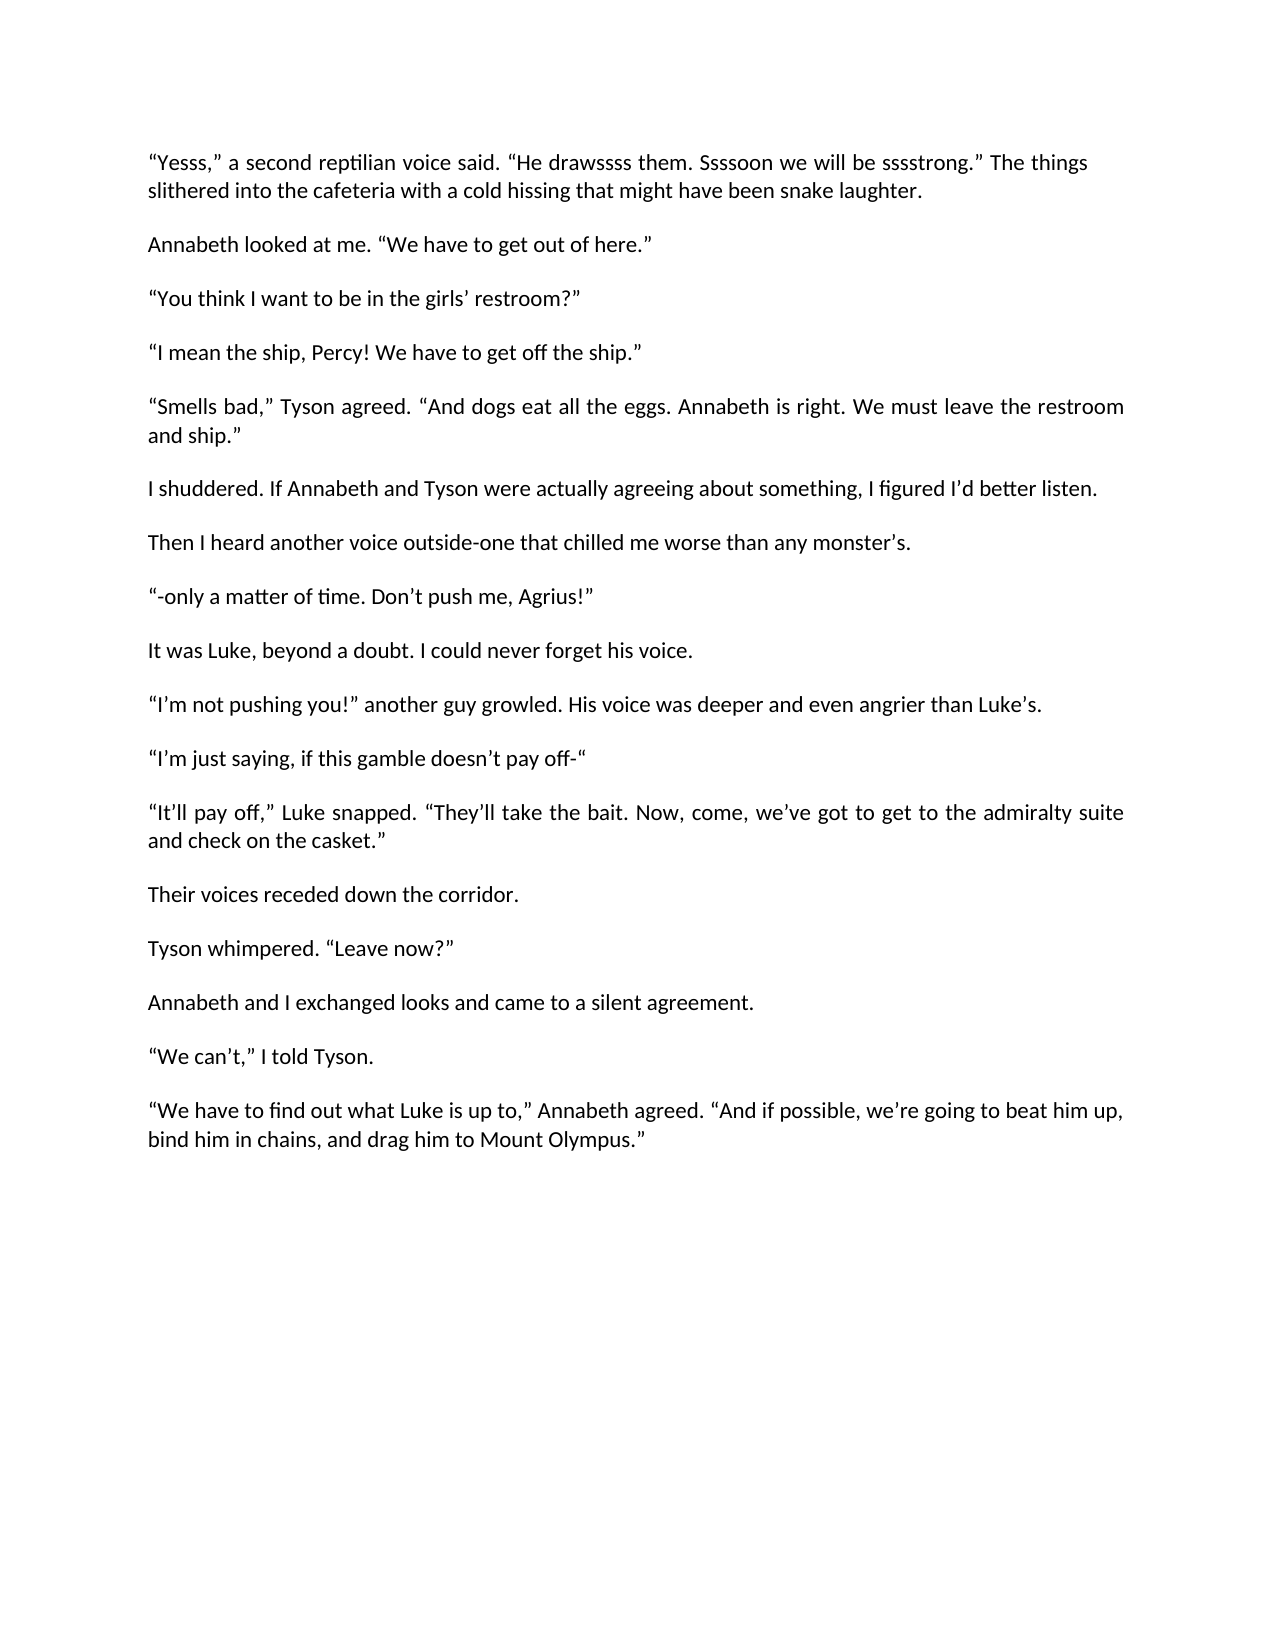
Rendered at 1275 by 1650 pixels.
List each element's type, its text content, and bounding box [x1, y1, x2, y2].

text “It’ll pay off,” Luke snapped. “They’ll take the bait. Now, come, we’ve got to get to the admiralty suite and check on the casket.” [148, 798, 1126, 854]
text “We can’t,” I told Tyson. [148, 1042, 1126, 1070]
text Their voices receded down the corridor. [148, 880, 1126, 908]
text It was Luke, beyond a doubt. I could never forget his voice. [148, 636, 1126, 664]
text “You think I want to be in the girls’ restroom?” [148, 284, 1126, 312]
text “I mean the ship, Percy! We have to get off the ship.” [148, 338, 1126, 366]
text “I’m not pushing you!” another guy growled. His voice was deeper and even angrier than Luke’s. [148, 690, 1126, 718]
text “Yesss,” a second reptilian voice said. “He drawssss them. Ssssoon we will be sssstrong.” The things slithered into the cafeteria with a cold hissing that might have been snake laughter. [148, 148, 1090, 204]
text Then I heard another voice outside-one that chilled me worse than any monster’s. [148, 528, 1126, 556]
text Annabeth looked at me. “We have to get out of here.” [148, 230, 1126, 258]
text I shuddered. If Annabeth and Tyson were actually agreeing about something, I figured I’d better listen. [148, 474, 1126, 503]
text “Smells bad,” Tyson agreed. “And dogs eat all the eggs. Annabeth is right. We must leave the restroom and ship.” [148, 392, 1126, 449]
text Annabeth and I exchanged looks and came to a silent agreement. [148, 988, 1126, 1016]
text Tyson whimpered. “Leave now?” [148, 934, 1126, 962]
text “I’m just saying, if this gamble doesn’t pay off-“ [148, 744, 1126, 772]
text “-only a matter of time. Don’t push me, Agrius!” [148, 582, 1126, 610]
text “We have to find out what Luke is up to,” Annabeth agreed. “And if possible, we’re going to beat him up, bind him in chains, and drag him to Mount Olympus.” [148, 1096, 1126, 1153]
